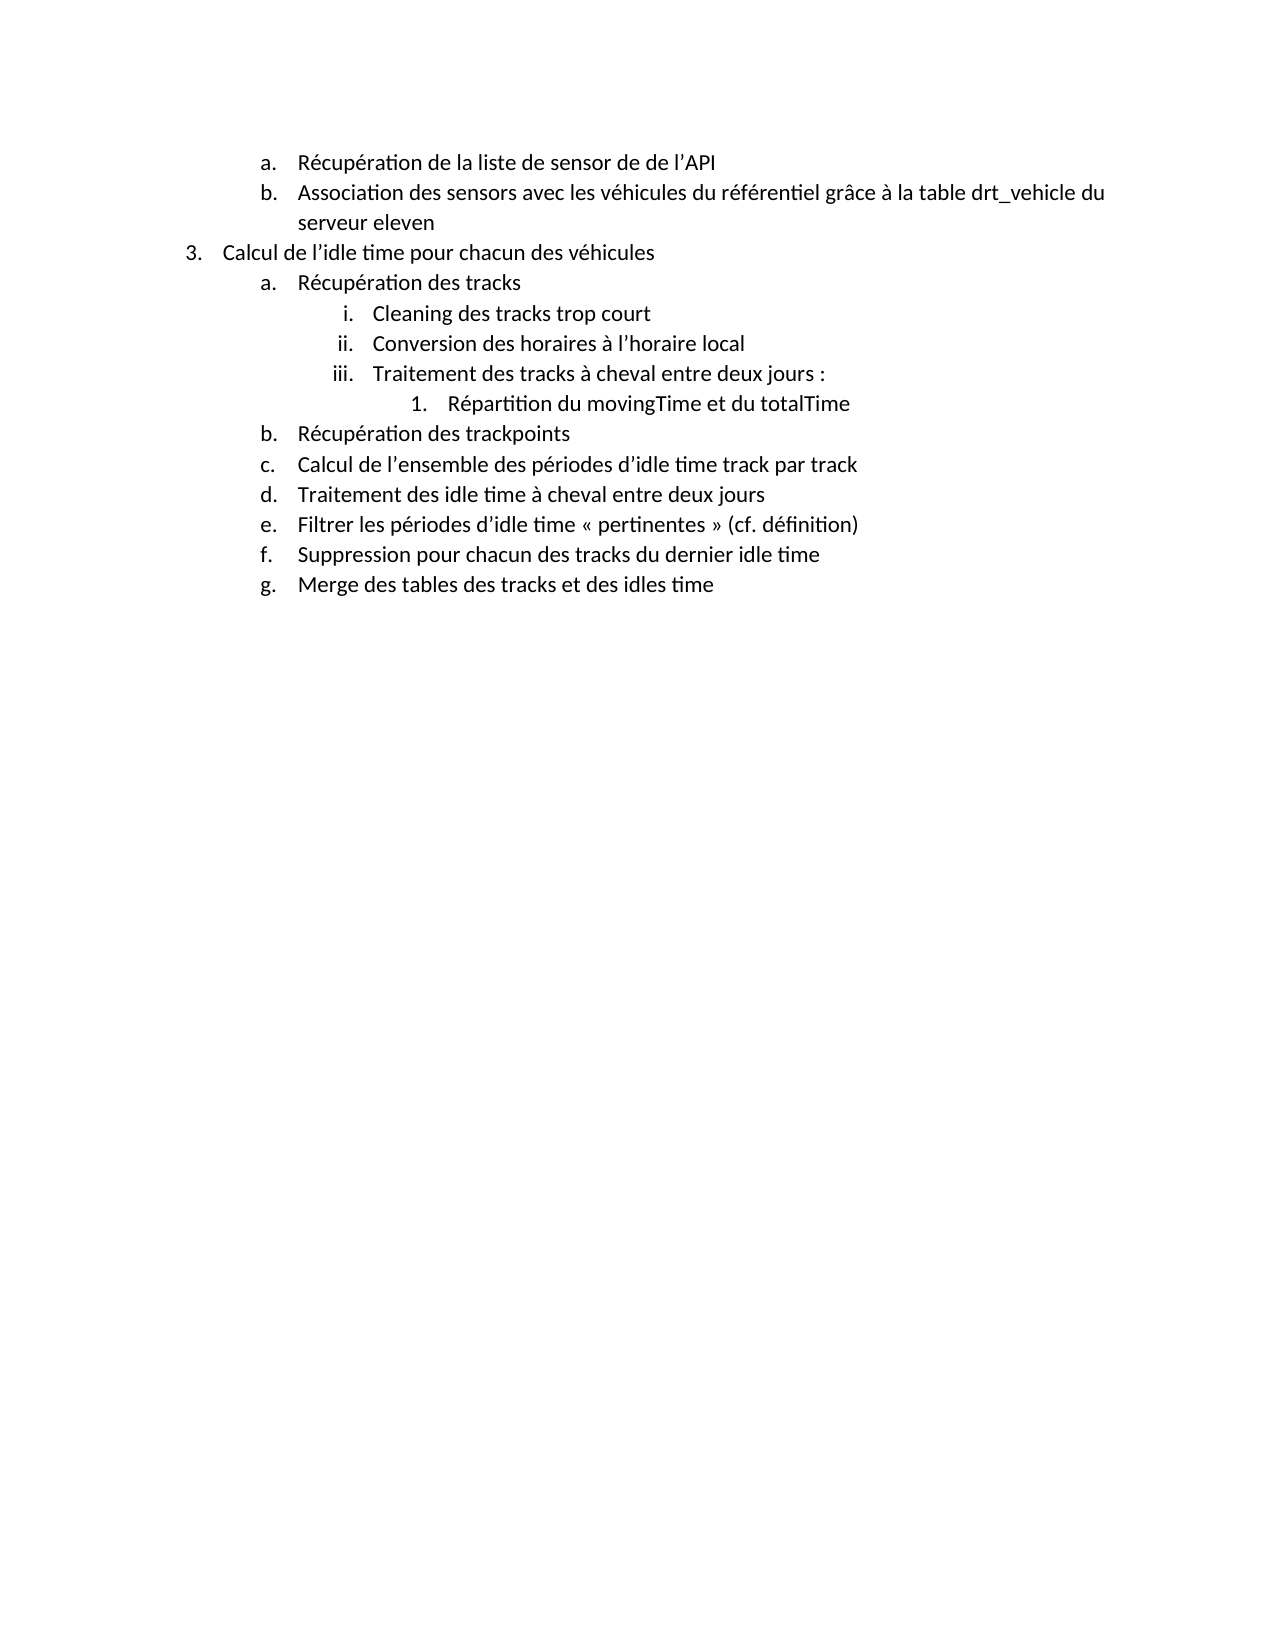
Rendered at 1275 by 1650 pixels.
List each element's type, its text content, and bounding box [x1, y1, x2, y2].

list Association des sensors avec les véhicules du référentiel grâce à la table drt_vehicle du serveur eleven [260, 178, 1127, 236]
list Conversion des horaires à l’horaire local [354, 329, 1127, 357]
list Cleaning des tracks trop court [354, 299, 1127, 327]
list Calcul de l’idle time pour chacun des véhicules [185, 238, 1127, 266]
list Récupération des tracks [260, 268, 1127, 296]
list Répartition du movingTime et du totalTime [410, 389, 1127, 417]
list Calcul de l’ensemble des périodes d’idle time track par track [260, 450, 1127, 478]
list Merge des tables des tracks et des idles time [260, 571, 1127, 598]
list Traitement des tracks à cheval entre deux jours : [354, 359, 1127, 387]
list Filtrer les périodes d’idle time « pertinentes » (cf. définition) [260, 510, 1127, 538]
list Récupération des trackpoints [260, 419, 1127, 447]
list Suppression pour chacun des tracks du dernier idle time [260, 540, 1127, 568]
list Récupération de la liste de sensor de de l’API [260, 148, 1127, 176]
list Traitement des idle time à cheval entre deux jours [260, 480, 1127, 508]
